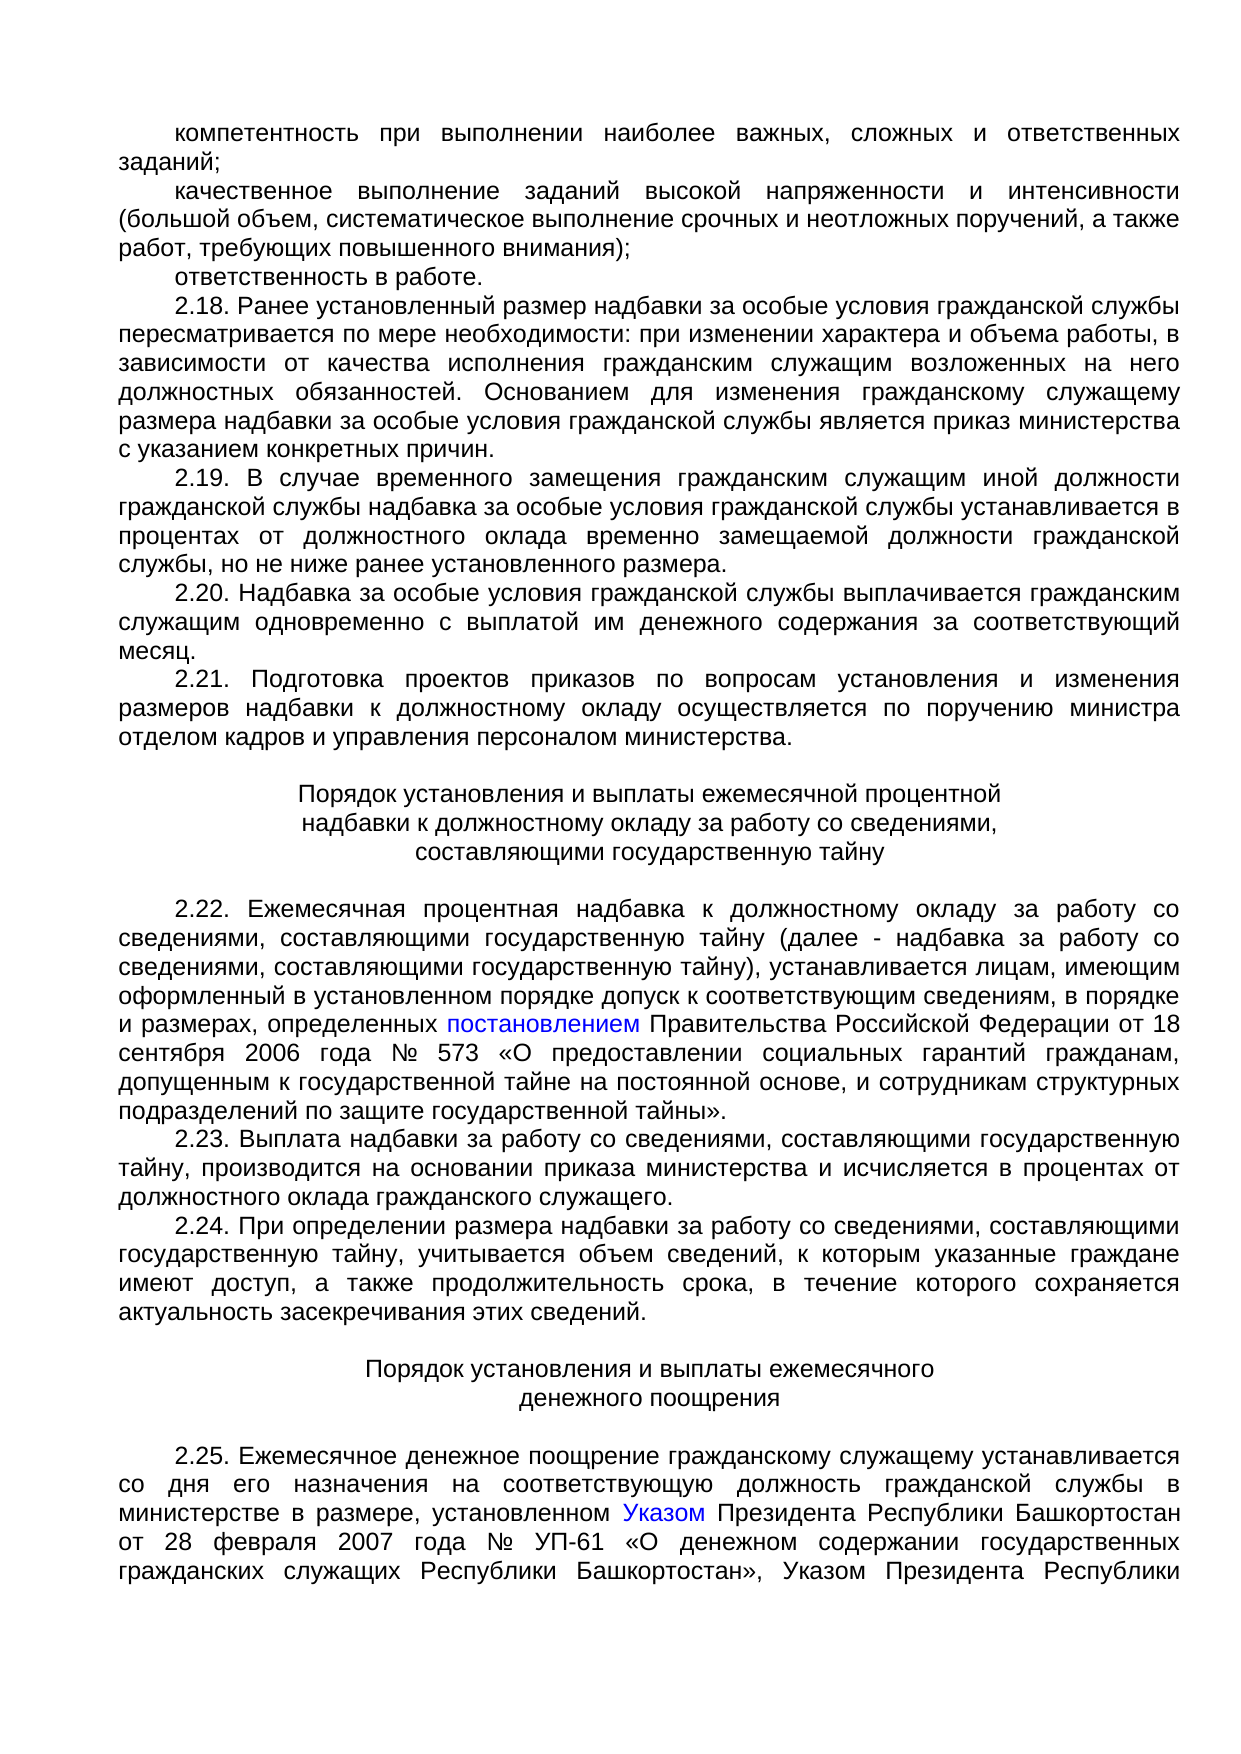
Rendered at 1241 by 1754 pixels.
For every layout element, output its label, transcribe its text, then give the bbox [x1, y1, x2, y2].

text ответственность в работе. [118, 262, 1181, 291]
text составляющими государственную тайну [118, 837, 1181, 866]
text денежного поощрения [118, 1383, 1181, 1412]
text Порядок установления и выплаты ежемесячного [118, 1354, 1181, 1383]
text качественное выполнение заданий высокой напряженности и интенсивности (большой объем, систематическое выполнение срочных и неотложных поручений, а также работ, требующих повышенного внимания); [118, 176, 1181, 262]
text 2.23. Выплата надбавки за работу со сведениями, составляющими государственную тайну, производится на основании приказа министерства и исчисляется в процентах от должностного оклада гражданского служащего. [118, 1124, 1181, 1211]
text компетентность при выполнении наиболее важных, сложных и ответственных заданий; [118, 118, 1181, 176]
text 2.18. Ранее установленный размер надбавки за особые условия гражданской службы пересматривается по мере необходимости: при изменении характера и объема работы, в зависимости от качества исполнения гражданским служащим возложенных на него должностных обязанностей. Основанием для изменения гражданскому служащему размера надбавки за особые условия гражданской службы является приказ министерства с указанием конкретных причин. [118, 291, 1181, 463]
text 2.24. При определении размера надбавки за работу со сведениями, составляющими государственную тайну, учитывается объем сведений, к которым указанные граждане имеют доступ, а также продолжительность срока, в течение которого сохраняется актуальность засекречивания этих сведений. [118, 1211, 1181, 1326]
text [118, 1441, 1181, 1584]
text 2.21. Подготовка проектов приказов по вопросам установления и изменения размеров надбавки к должностному окладу осуществляется по поручению министра отделом кадров и управления персоналом министерства. [118, 664, 1181, 751]
text 2.20. Надбавка за особые условия гражданской службы выплачивается гражданским служащим одновременно с выплатой им денежного содержания за соответствующий месяц. [118, 578, 1181, 664]
text Порядок установления и выплаты ежемесячной процентной [118, 779, 1181, 808]
text надбавки к должностному окладу за работу со сведениями, [118, 808, 1181, 837]
text 2.22. Ежемесячная процентная надбавка к должностному окладу за работу со сведениями, составляющими государственную тайну (далее - надбавка за работу со сведениями, составляющими государственную тайну), устанавливается лицам, имеющим оформленный в установленном порядке допуск к соответствующим сведениям, в порядке и размерах, определенных постановлением Правительства Российской Федерации от 18 сентября 2006 года № 573 «О предоставлении социальных гарантий гражданам, допущенным к государственной тайне на постоянной основе, и сотрудникам структурных подразделений по защите государственной тайны». [118, 894, 1181, 1124]
text 2.19. В случае временного замещения гражданским служащим иной должности гражданской службы надбавка за особые условия гражданской службы устанавливается в процентах от должностного оклада временно замещаемой должности гражданской службы, но не ниже ранее установленного размера. [118, 463, 1181, 578]
